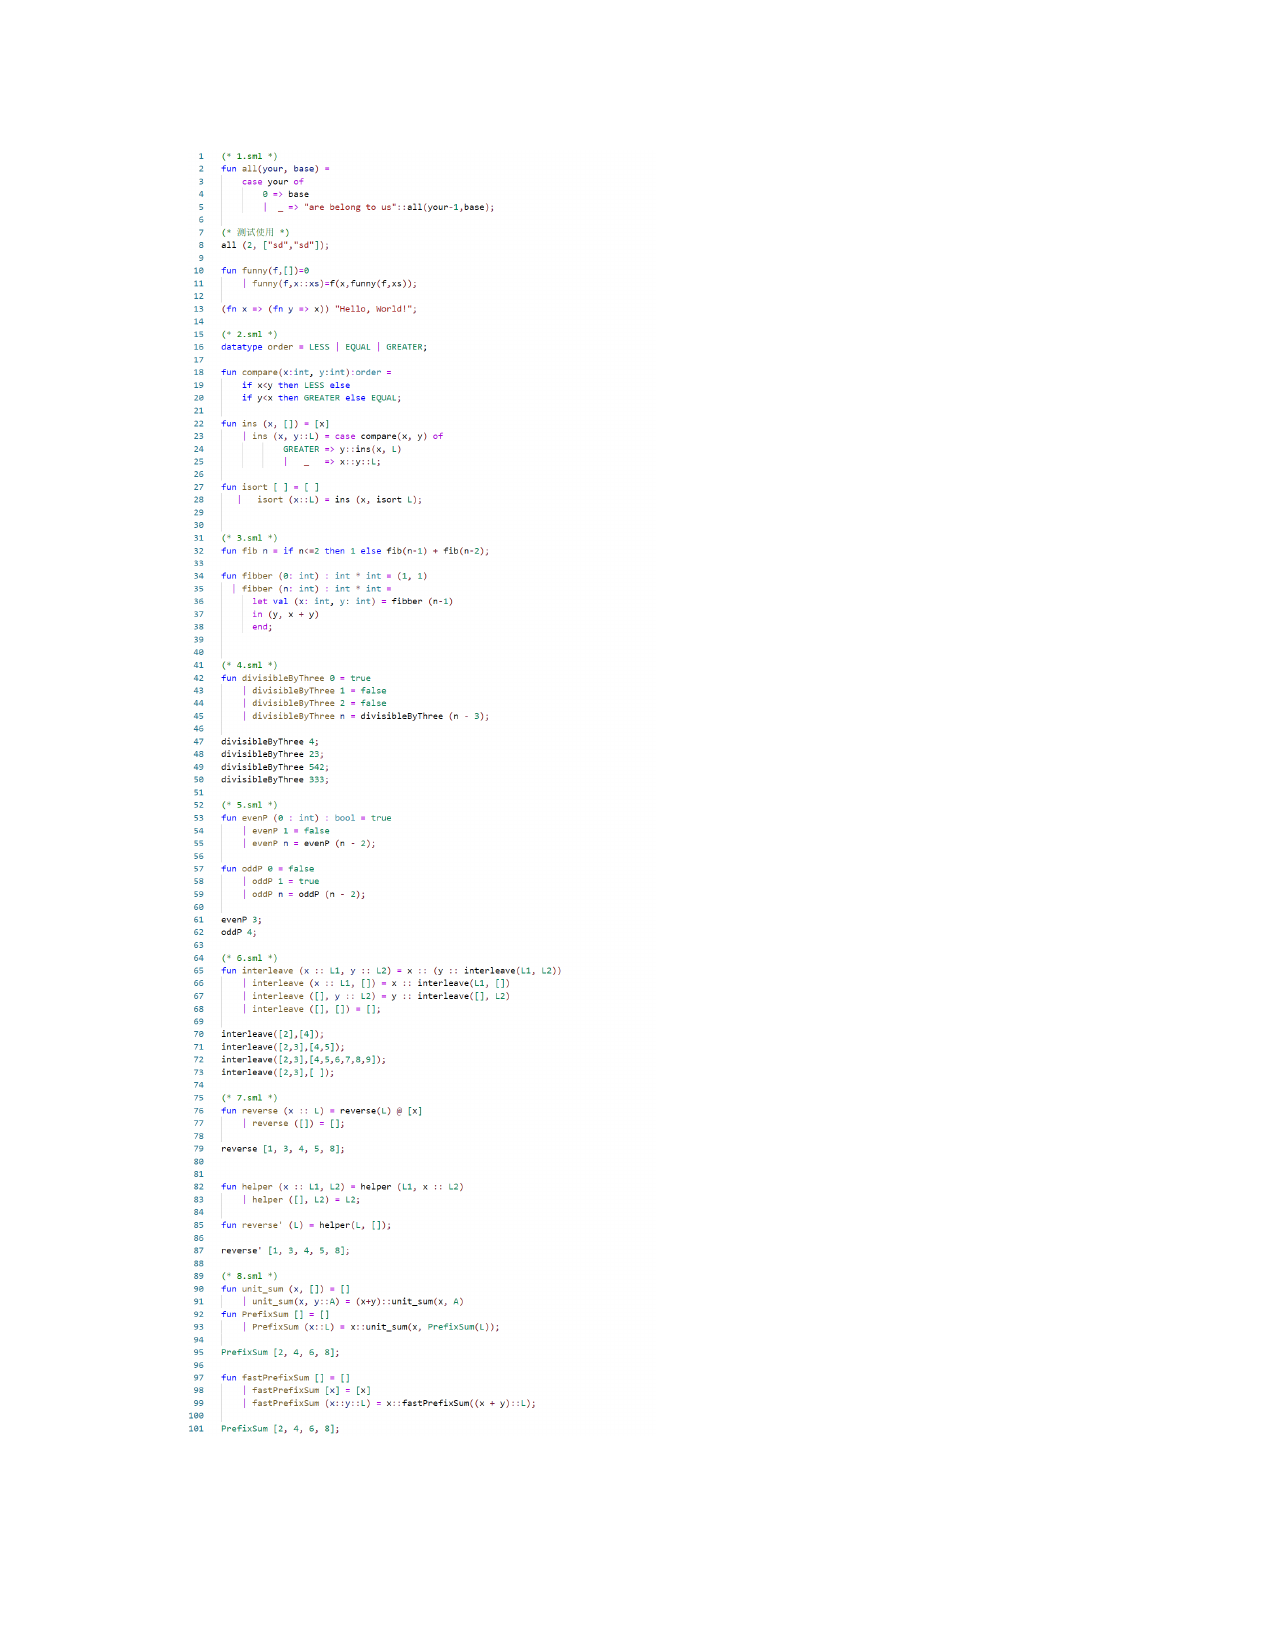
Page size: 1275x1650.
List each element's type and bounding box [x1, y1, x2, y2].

picture [187, 150, 657, 1436]
